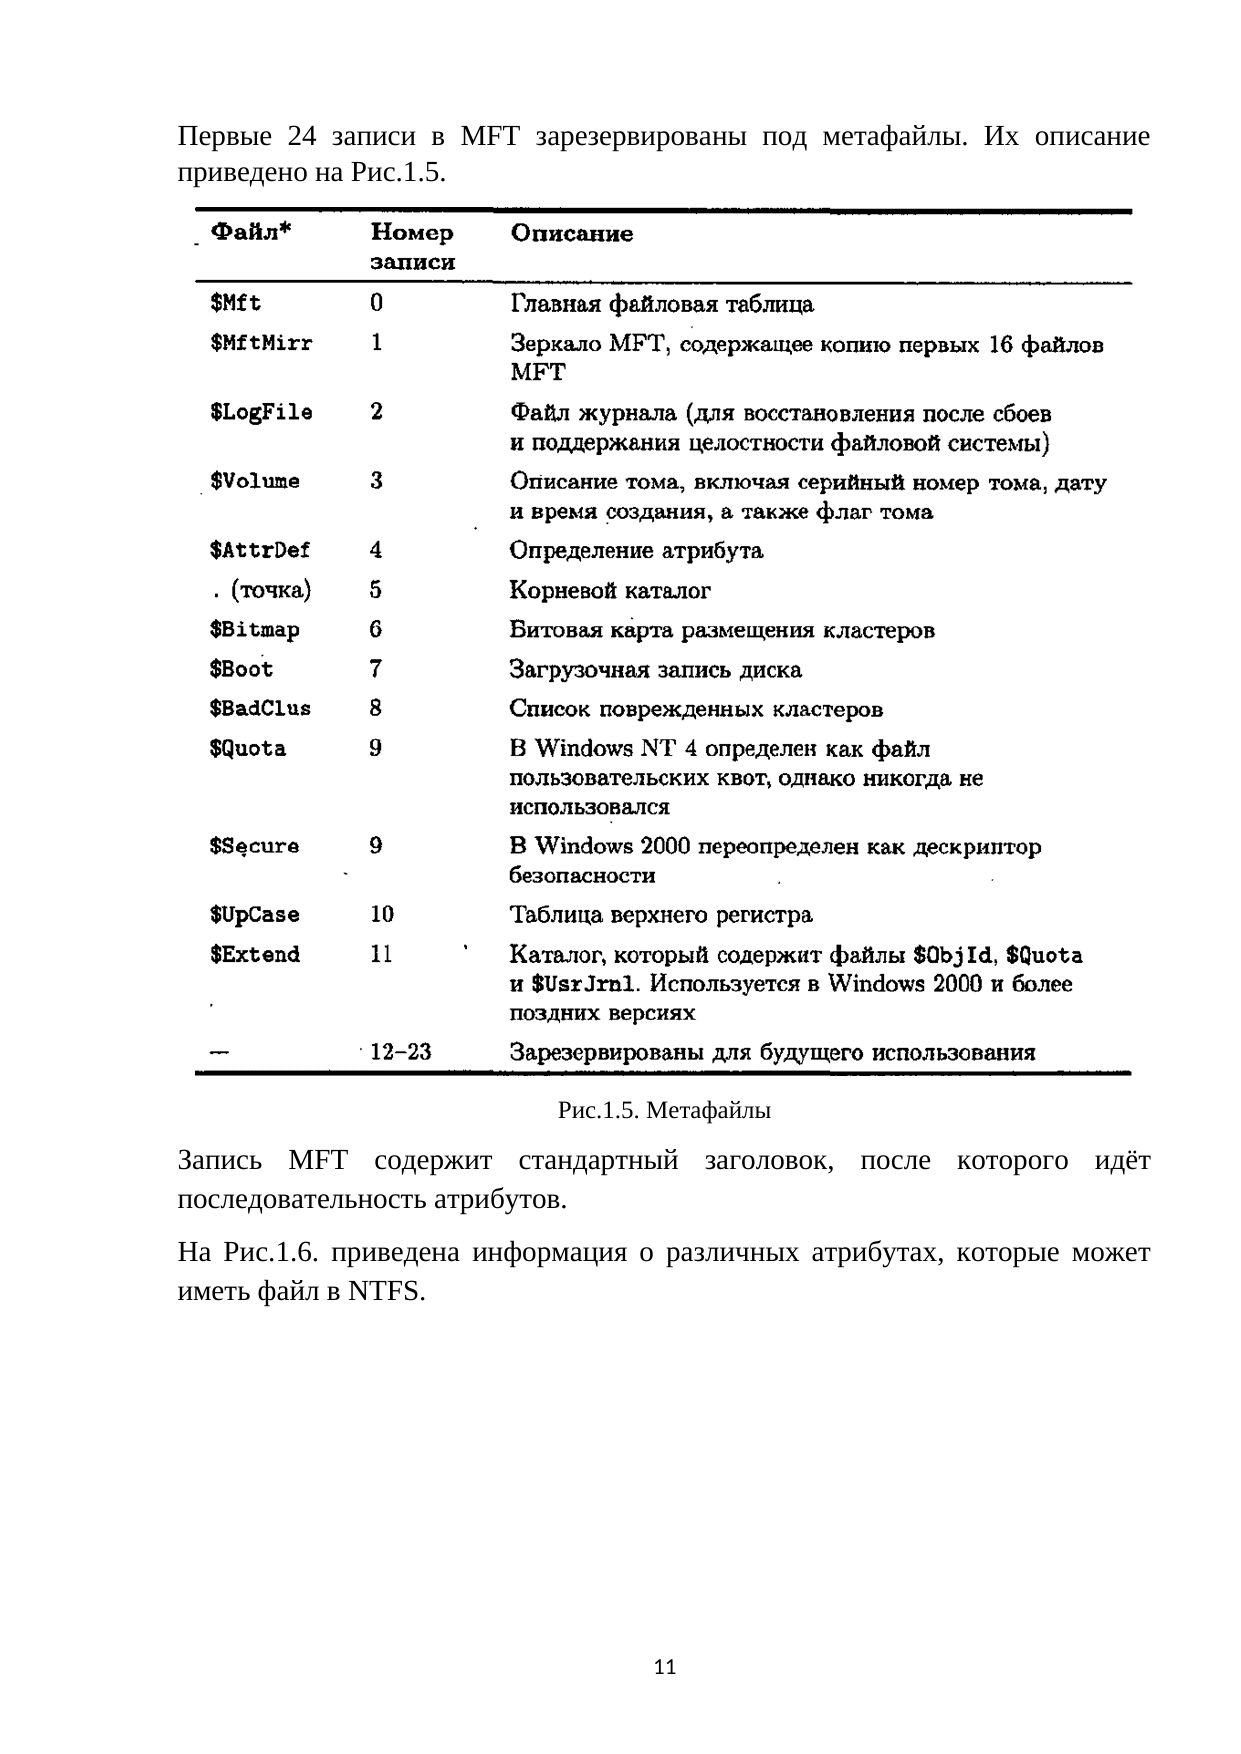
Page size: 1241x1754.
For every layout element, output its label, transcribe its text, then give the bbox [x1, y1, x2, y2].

text Запись MFT содержит стандартный заголовок, после которого идёт последовательность атрибутов. [177, 1142, 1152, 1214]
text На Рис.1.6. приведена информация о различных атрибутах, которые может иметь файл в NTFS. [177, 1234, 1152, 1306]
text Первые 24 записи в MFT зарезервированы под метафайлы. Их описание приведено на Рис.1.5. [177, 118, 1152, 188]
text Рис.1.5. Метафайлы [177, 1095, 1152, 1123]
picture [194, 207, 1135, 1076]
